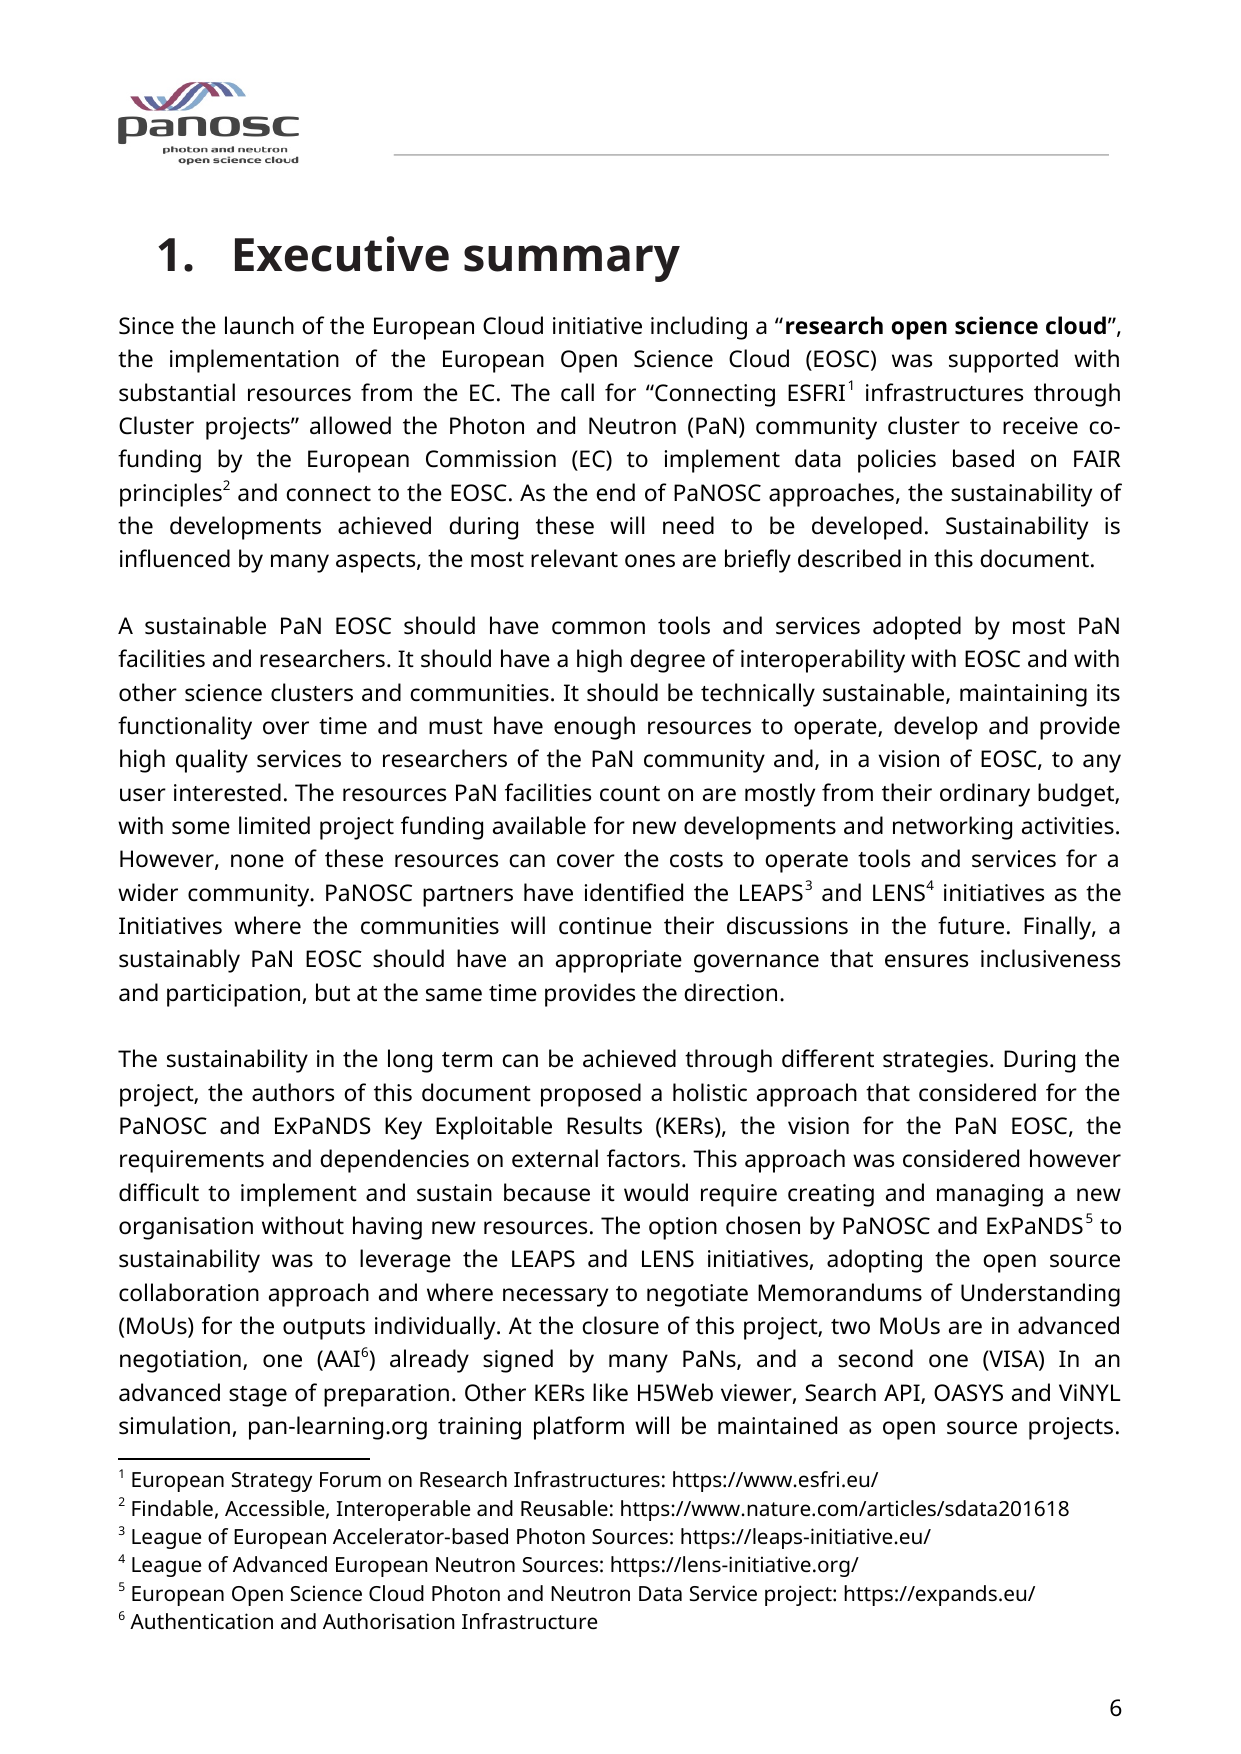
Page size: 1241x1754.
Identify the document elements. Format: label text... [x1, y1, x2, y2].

text A sustainable PaN EOSC should have common tools and services adopted by most PaN facilities and researchers. It should have a high degree of interoperability with EOSC and with other science clusters and communities. It should be technically sustainable, maintaining its functionality over time and must have enough resources to operate, develop and provide high quality services to researchers of the PaN community and, in a vision of EOSC, to any user interested. The resources PaN facilities count on are mostly from their ordinary budget, with some limited project funding available for new developments and networking activities. However, none of these resources can cover the costs to operate tools and services for a wider community. PaNOSC partners have identified the LEAPS and LENS initiatives as the Initiatives where the communities will continue their discussions in the future. Finally, a sustainably PaN EOSC should have an appropriate governance that ensures inclusiveness and participation, but at the same time provides the direction. [118, 608, 1122, 1008]
subtitle Executive summary [156, 222, 1122, 285]
text Since the launch of the European Cloud initiative including a “research open science cloud”, the implementation of the European Open Science Cloud (EOSC) was supported with substantial resources from the EC. The call for “Connecting ESFRI infrastructures through Cluster projects” allowed the Photon and Neutron (PaN) community cluster to receive co-funding by the European Commission (EC) to implement data policies based on FAIR principles and connect to the EOSC. As the end of PaNOSC approaches, the sustainability of the developments achieved during these will need to be developed. Sustainability is influenced by many aspects, the most relevant ones are briefly described in this document. [118, 308, 1122, 574]
picture [118, 60, 1109, 193]
